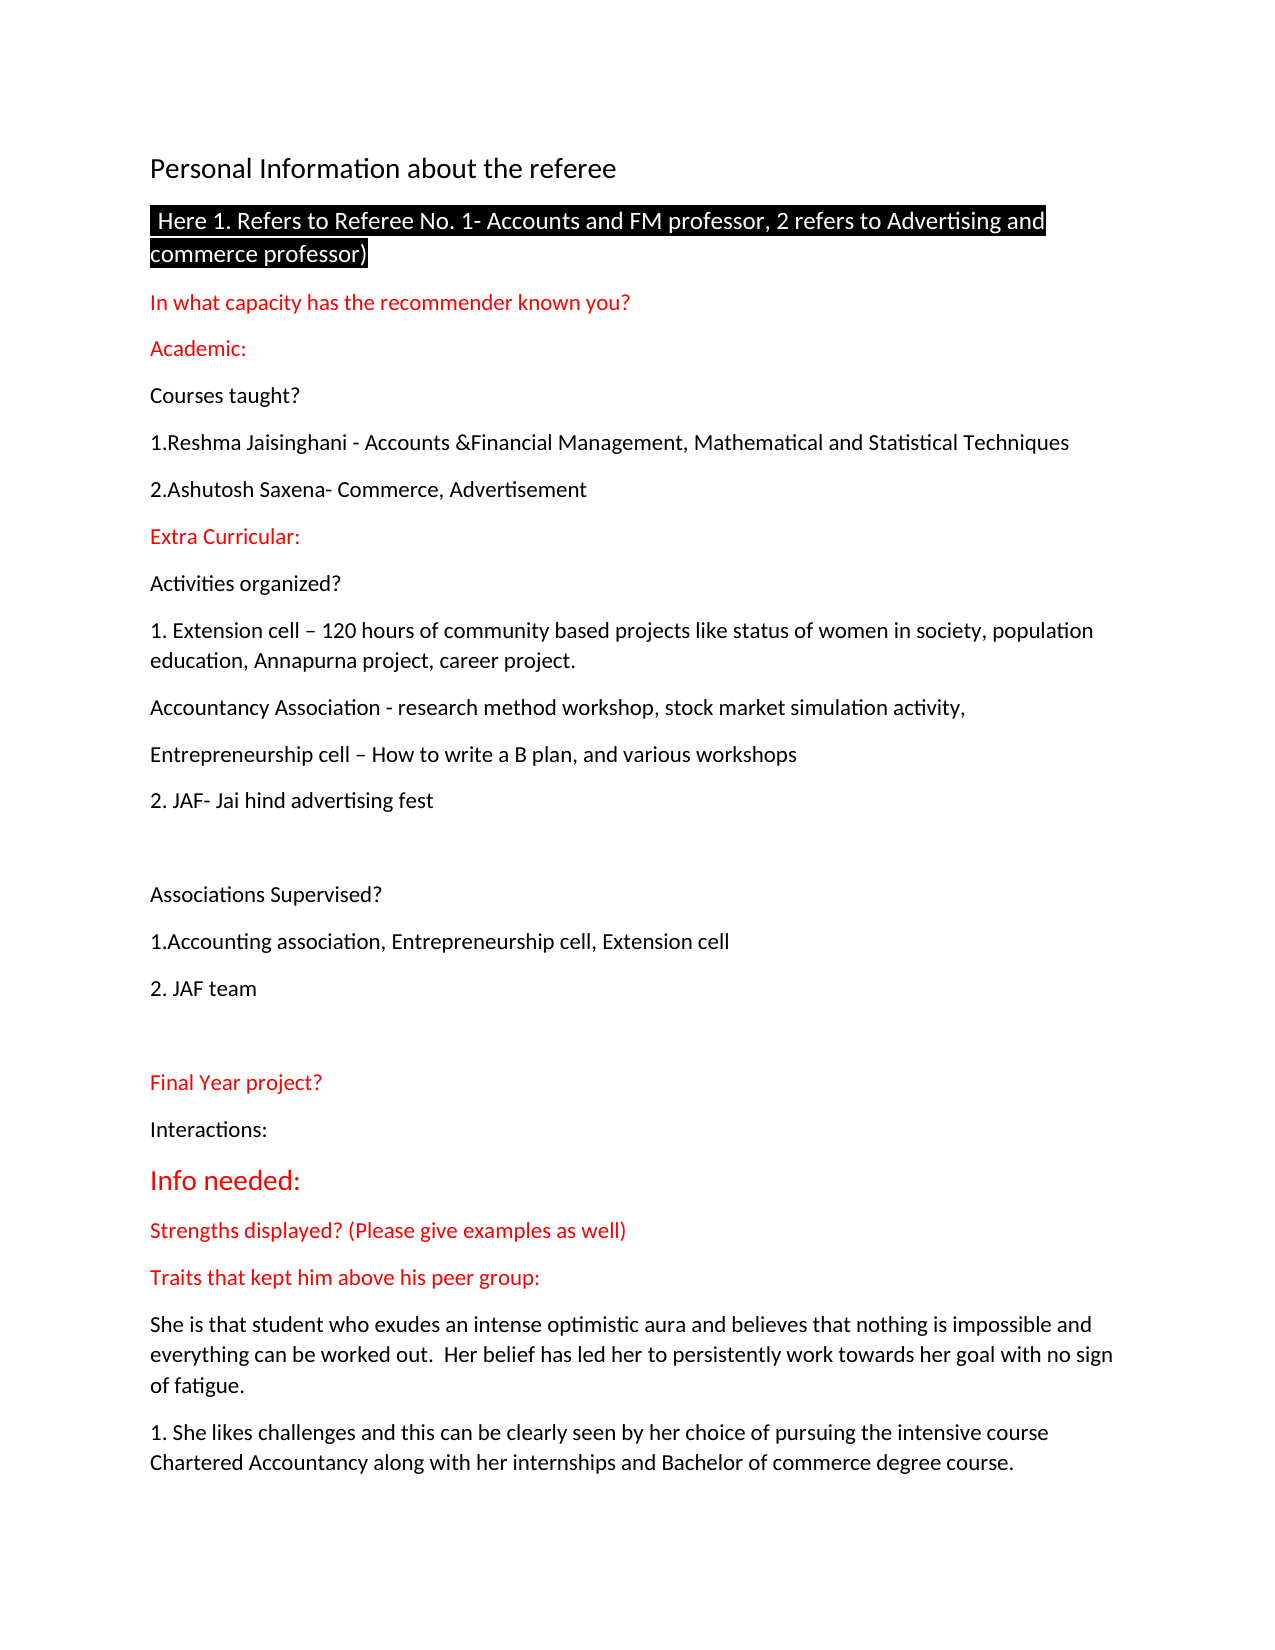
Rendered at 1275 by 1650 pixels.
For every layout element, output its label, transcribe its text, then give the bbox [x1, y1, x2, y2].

text Accountancy Association - research method workshop, stock market simulation activity, [150, 693, 1125, 721]
text Academic: [150, 334, 1125, 362]
text 1. Extension cell – 120 hours of community based projects like status of women in society, population education, Annapurna project, career project. [150, 616, 1125, 674]
text In what capacity has the recommender known you? [150, 288, 1125, 316]
text Traits that kept him above his peer group: [150, 1263, 1125, 1292]
text 2. JAF team [150, 974, 1125, 1002]
text 1.Accounting association, Entrepreneurship cell, Extension cell [150, 927, 1125, 955]
text 1.Reshma Jaisinghani - Accounts &Financial Management, Mathematical and Statistical Techniques [150, 428, 1125, 456]
text Final Year project? [150, 1068, 1125, 1096]
text Activities organized? [150, 569, 1125, 597]
text Associations Supervised? [150, 880, 1125, 908]
text Extra Curricular: [150, 522, 1125, 550]
text Interactions: [150, 1115, 1125, 1143]
text Info needed: [150, 1162, 1125, 1197]
text (Here 1. Refers to Referee No. 1- Accounts and FM professor, 2 refers to Advertising and commerce professor) [150, 205, 1125, 268]
text She is that student who exudes an intense optimistic aura and believes that nothing is impossible and everything can be worked out. Her belief has led her to persistently work towards her goal with no sign of fatigue. [150, 1310, 1125, 1399]
text 2.Ashutosh Saxena- Commerce, Advertisement [150, 475, 1125, 503]
text Entrepreneurship cell – How to write a B plan, and various workshops [150, 740, 1125, 768]
text 1. She likes challenges and this can be clearly seen by her choice of pursuing the intensive course Chartered Accountancy along with her internships and Bachelor of commerce degree course. [150, 1418, 1125, 1476]
text Courses taught? [150, 381, 1125, 409]
text Strengths displayed? (Please give examples as well) [150, 1217, 1125, 1245]
text 2. JAF- Jai hind advertising fest [150, 787, 1125, 814]
text Personal Information about the referee [150, 150, 1125, 186]
